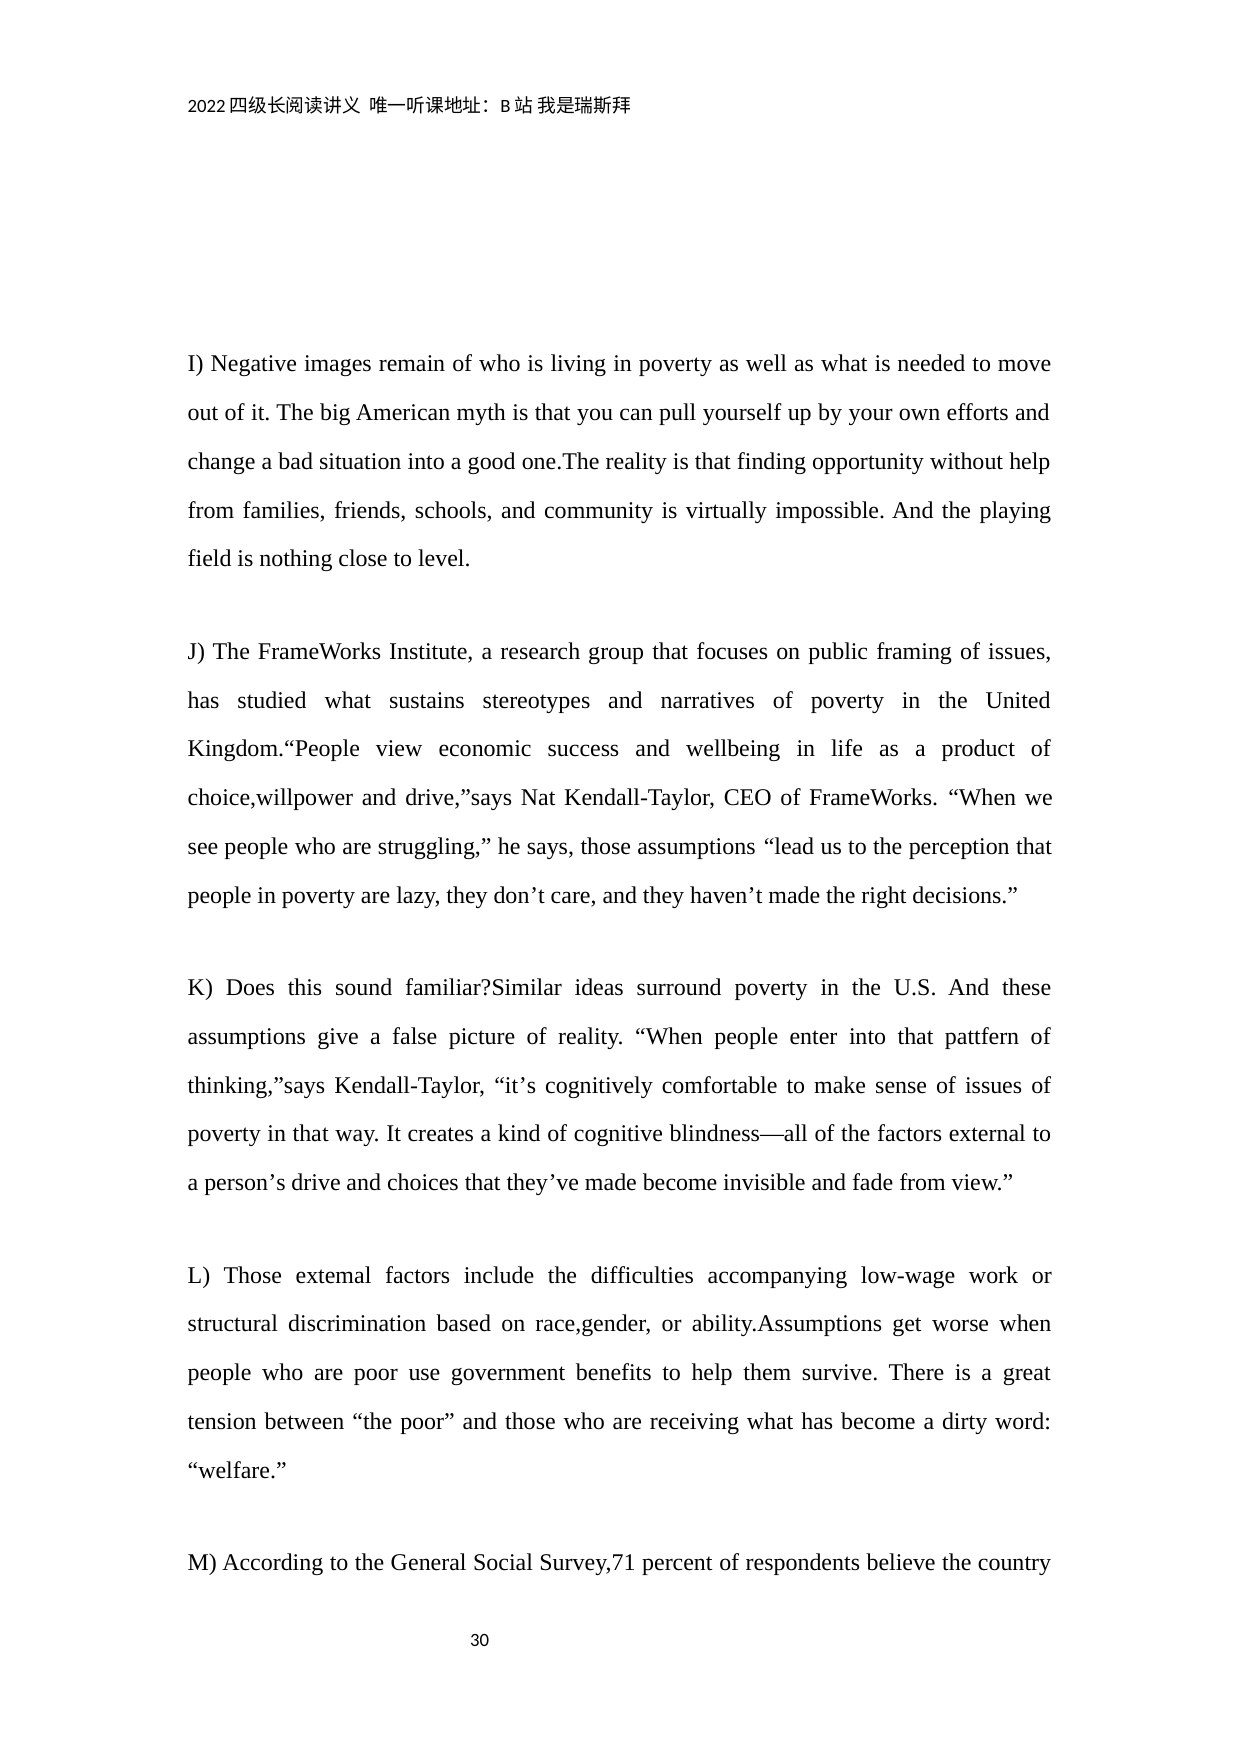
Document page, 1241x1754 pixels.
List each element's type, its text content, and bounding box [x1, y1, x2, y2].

text J) The FrameWorks Institute, a research group that focuses on public framing of issues, has studied what sustains stereotypes and narratives of poverty in the United Kingdom.“People view economic success and wellbeing in life as a product of choice,willpower and drive,”says Nat Kendall-Taylor, CEO of FrameWorks. “When we see people who are struggling,” he says, those assumptions “lead us to the perception that people in poverty are lazy, they don’t care, and they haven’t made the right decisions.” [187, 634, 1053, 911]
text K) Does this sound familiar?Similar ideas surround poverty in the U.S. And these assumptions give a false picture of reality. “When people enter into that pattfern of thinking,”says Kendall-Taylor, “it’s cognitively comfortable to make sense of issues of poverty in that way. It creates a kind of cognitive blindness—all of the factors external to a person’s drive and choices that they’ve made become invisible and fade from view.” [187, 971, 1053, 1198]
text L) Those extemal factors include the difficulties accompanying low-wage work or structural discrimination based on race,gender, or ability.Assumptions get worse when people who are poor use government benefits to help them survive. There is a great tension between “the poor” and those who are receiving what has become a dirty word: “welfare.” [187, 1258, 1053, 1486]
text I) Negative images remain of who is living in poverty as well as what is needed to move out of it. The big American myth is that you can pull yourself up by your own efforts and change a bad situation into a good one.The reality is that finding opportunity without help from families, friends, schools, and community is virtually impossible. And the playing field is nothing close to level. [187, 347, 1053, 574]
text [187, 1546, 1053, 1578]
